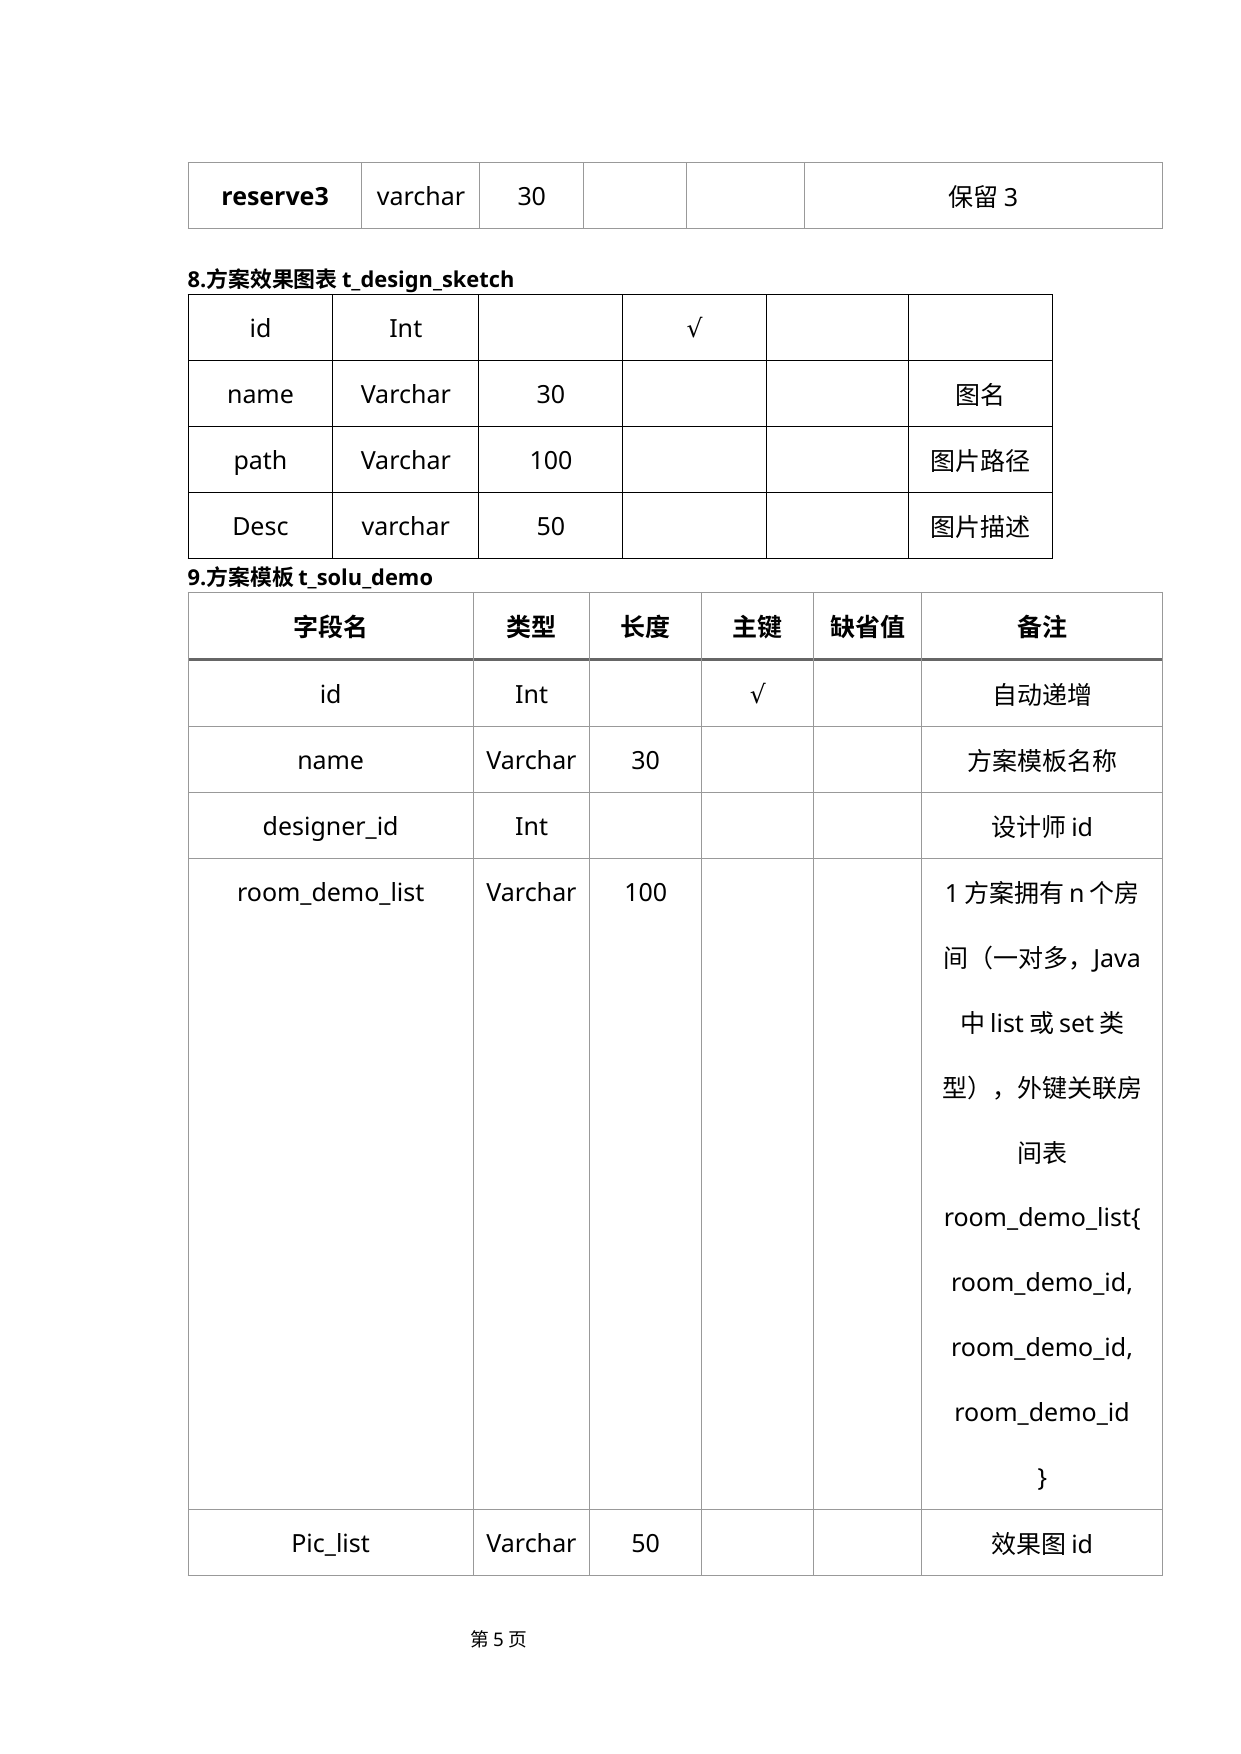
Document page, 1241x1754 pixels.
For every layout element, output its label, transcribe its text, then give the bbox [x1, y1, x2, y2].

table_cell varchar [333, 493, 478, 558]
text 9.方案模板t_solu_demo [187, 559, 1053, 592]
table_cell [814, 859, 921, 1509]
table_cell Pic_list [189, 1510, 473, 1575]
table_cell [590, 661, 701, 726]
table_cell [767, 493, 908, 558]
table_cell 50 [479, 493, 622, 558]
table_cell 30 [480, 163, 583, 228]
table_header Int [333, 295, 478, 360]
table_cell 图名 [909, 361, 1052, 426]
table_header 主键 [702, 593, 813, 658]
table_cell 50 [590, 1510, 701, 1575]
table_cell Desc [189, 493, 332, 558]
table_cell 1方案拥有n个房间（一对多，Java中list或set类型），外键关联房间表 room_demo_list{ room_demo_id, room_demo_id, room_demo_id } [922, 859, 1162, 1509]
table_header 缺省值 [814, 593, 921, 658]
table_cell [767, 361, 908, 426]
table_cell id [189, 661, 473, 726]
table_cell name [189, 361, 332, 426]
table_cell [702, 727, 813, 792]
table_cell [814, 793, 921, 858]
table_cell reserve3 [189, 163, 361, 228]
table_cell varchar [362, 163, 479, 228]
table_header id [189, 295, 332, 360]
table_cell 图片描述 [909, 493, 1052, 558]
table_cell √ [702, 661, 813, 726]
table_cell Int [474, 793, 589, 858]
table_cell [814, 1510, 921, 1575]
table_cell Varchar [333, 427, 478, 492]
table_cell path [189, 427, 332, 492]
table_cell Varchar [474, 1510, 589, 1575]
table_header 类型 [474, 593, 589, 658]
table_cell 设计师id [922, 793, 1162, 858]
table_cell Varchar [333, 361, 478, 426]
table_cell Varchar [474, 727, 589, 792]
table_header 备注 [922, 593, 1162, 658]
table_cell 100 [479, 427, 622, 492]
table_cell [814, 727, 921, 792]
table_cell [623, 493, 766, 558]
table_header 长度 [590, 593, 701, 658]
table_cell [590, 793, 701, 858]
table_cell name [189, 727, 473, 792]
table_cell Int [474, 661, 589, 726]
table_header [909, 295, 1052, 360]
table_cell [702, 859, 813, 1509]
table_cell [584, 163, 686, 228]
table_cell [767, 427, 908, 492]
table_cell [687, 163, 804, 228]
table_cell [702, 793, 813, 858]
table_cell 图片路径 [909, 427, 1052, 492]
table_header √ [623, 295, 766, 360]
table_cell 100 [590, 859, 701, 1509]
table_cell 30 [479, 361, 622, 426]
table_cell 方案模板名称 [922, 727, 1162, 792]
table_header 字段名 [189, 593, 473, 658]
table_cell Varchar [474, 859, 589, 1509]
table_header [479, 295, 622, 360]
table_cell 效果图id [922, 1510, 1162, 1575]
table_cell [623, 361, 766, 426]
table_cell [702, 1510, 813, 1575]
table_header [767, 295, 908, 360]
table_cell 自动递增 [922, 661, 1162, 726]
table_cell 保留3 [805, 163, 1162, 228]
table_cell 30 [590, 727, 701, 792]
table_cell [814, 661, 921, 726]
text 8.方案效果图表t_design_sketch [187, 262, 1053, 294]
table_cell room_demo_list [189, 859, 473, 1509]
table_cell designer_id [189, 793, 473, 858]
table_cell [623, 427, 766, 492]
